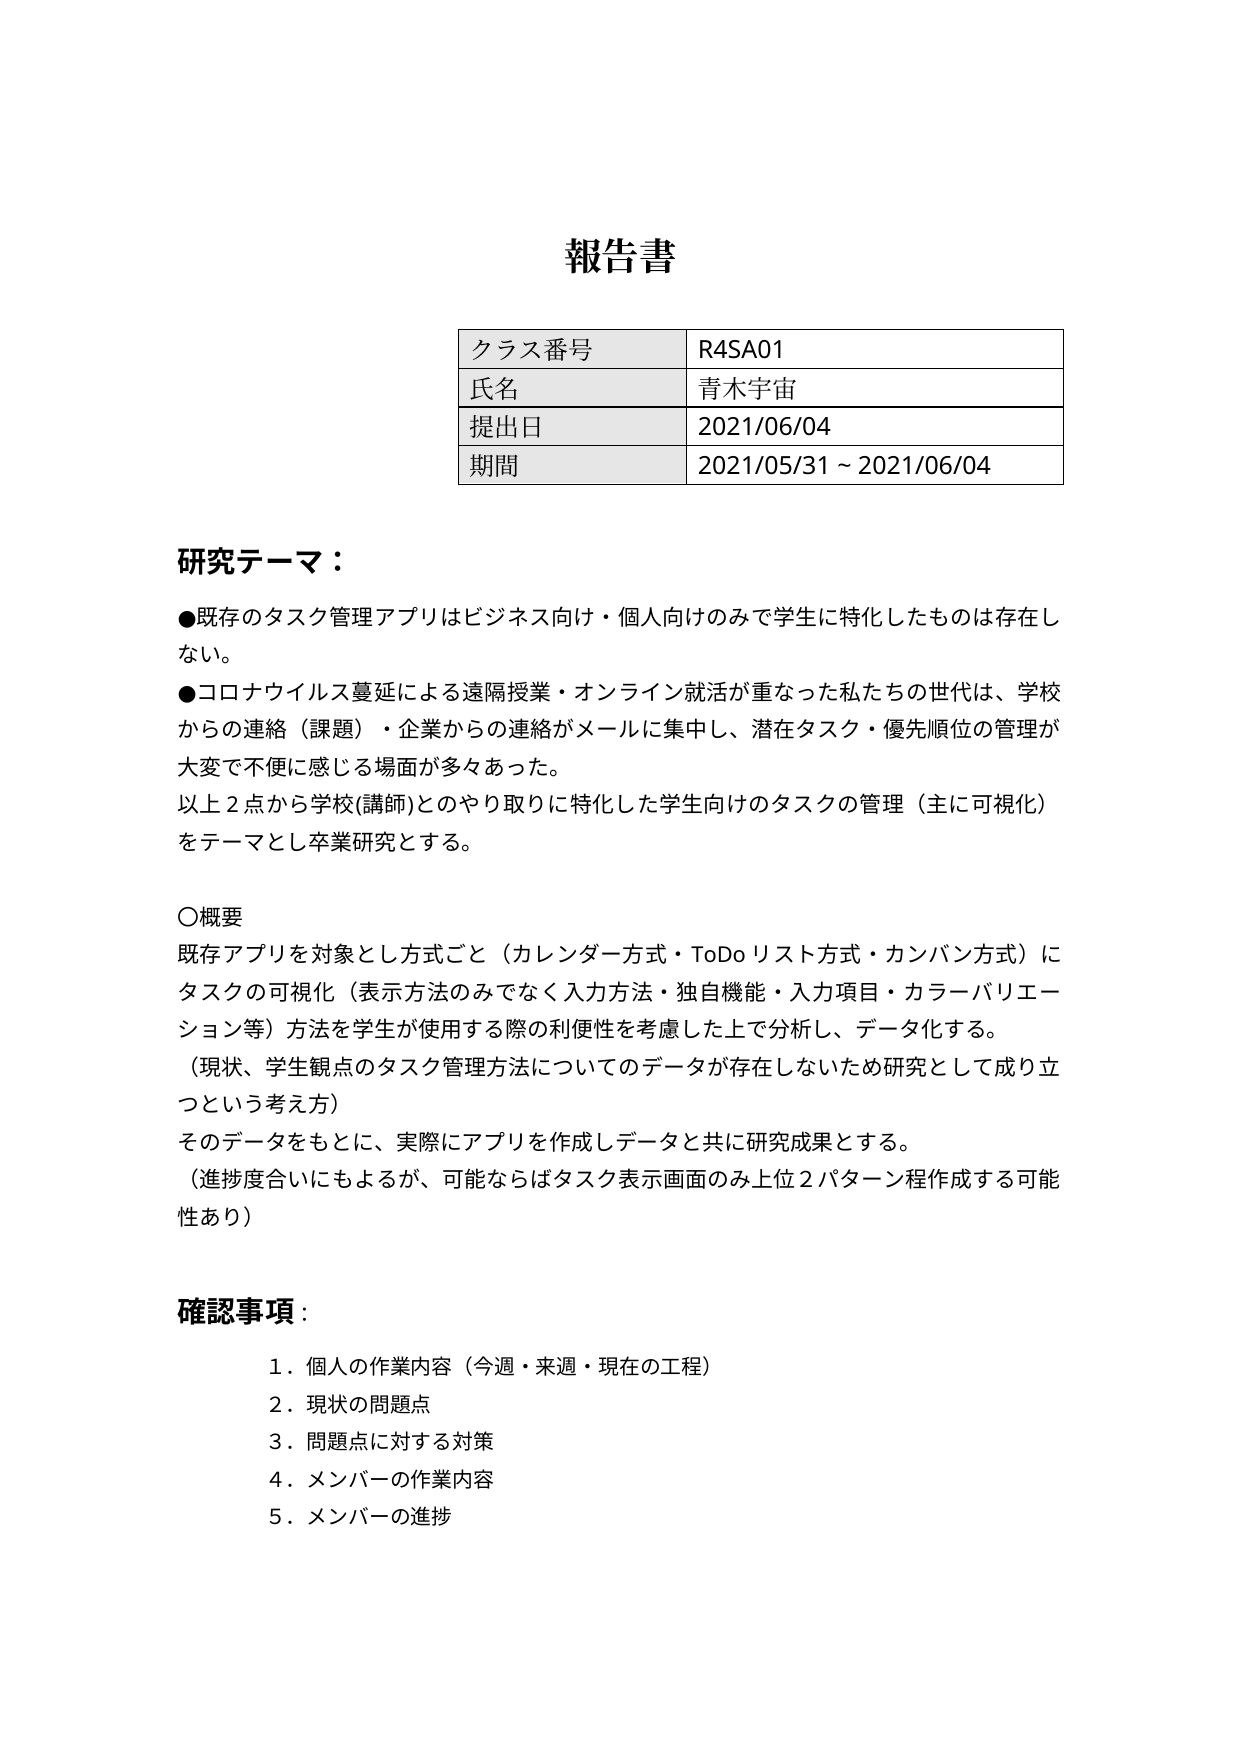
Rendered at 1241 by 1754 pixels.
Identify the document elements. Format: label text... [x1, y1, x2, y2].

text 〇概要 [177, 897, 1063, 934]
table_cell 提出日 [459, 408, 686, 445]
text ５．メンバーの進捗 [177, 1497, 1063, 1534]
text 以上2点から学校(講師)とのやり取りに特化した学生向けのタスクの管理（主に可視化）をテーマとし卒業研究とする。 [177, 784, 1063, 859]
table_header クラス番号 [459, 330, 686, 368]
text （現状、学生観点のタスク管理方法についてのデータが存在しないため研究として成り立つという考え方） [177, 1047, 1063, 1122]
table_cell 2021/05/31 ~ 2021/06/04 [687, 446, 1063, 483]
text 研究テーマ： [177, 522, 1063, 597]
text 報告書 [177, 217, 1063, 292]
table_cell 氏名 [459, 369, 686, 406]
text そのデータをもとに、実際にアプリを作成しデータと共に研究成果とする。 [177, 1122, 1063, 1159]
table_cell 青木宇宙 [687, 369, 1063, 406]
text 既存アプリを対象とし方式ごと（カレンダー方式・ToDoリスト方式・カンバン方式）にタスクの可視化（表示方法のみでなく入力方法・独自機能・入力項目・カラーバリエーション等）方法を学生が使用する際の利便性を考慮した上で分析し、データ化する。 [177, 934, 1063, 1047]
text ●コロナウイルス蔓延による遠隔授業・オンライン就活が重なった私たちの世代は、学校からの連絡（課題）・企業からの連絡がメールに集中し、潜在タスク・優先順位の管理が大変で不便に感じる場面が多々あった。 [177, 672, 1063, 784]
text ２．現状の問題点 [177, 1384, 1063, 1422]
text 確認事項： [177, 1272, 1063, 1347]
text （進捗度合いにもよるが、可能ならばタスク表示画面のみ上位２パターン程作成する可能性あり） [177, 1159, 1063, 1234]
table_header R4SA01 [687, 330, 1063, 368]
text ●既存のタスク管理アプリはビジネス向け・個人向けのみで学生に特化したものは存在しない。 [177, 597, 1063, 672]
text ４．メンバーの作業内容 [177, 1459, 1063, 1497]
text １．個人の作業内容（今週・来週・現在の工程） [177, 1347, 1063, 1384]
text ３．問題点に対する対策 [177, 1422, 1063, 1459]
table_cell 2021/06/04 [687, 408, 1063, 445]
table_cell 期間 [459, 446, 686, 483]
